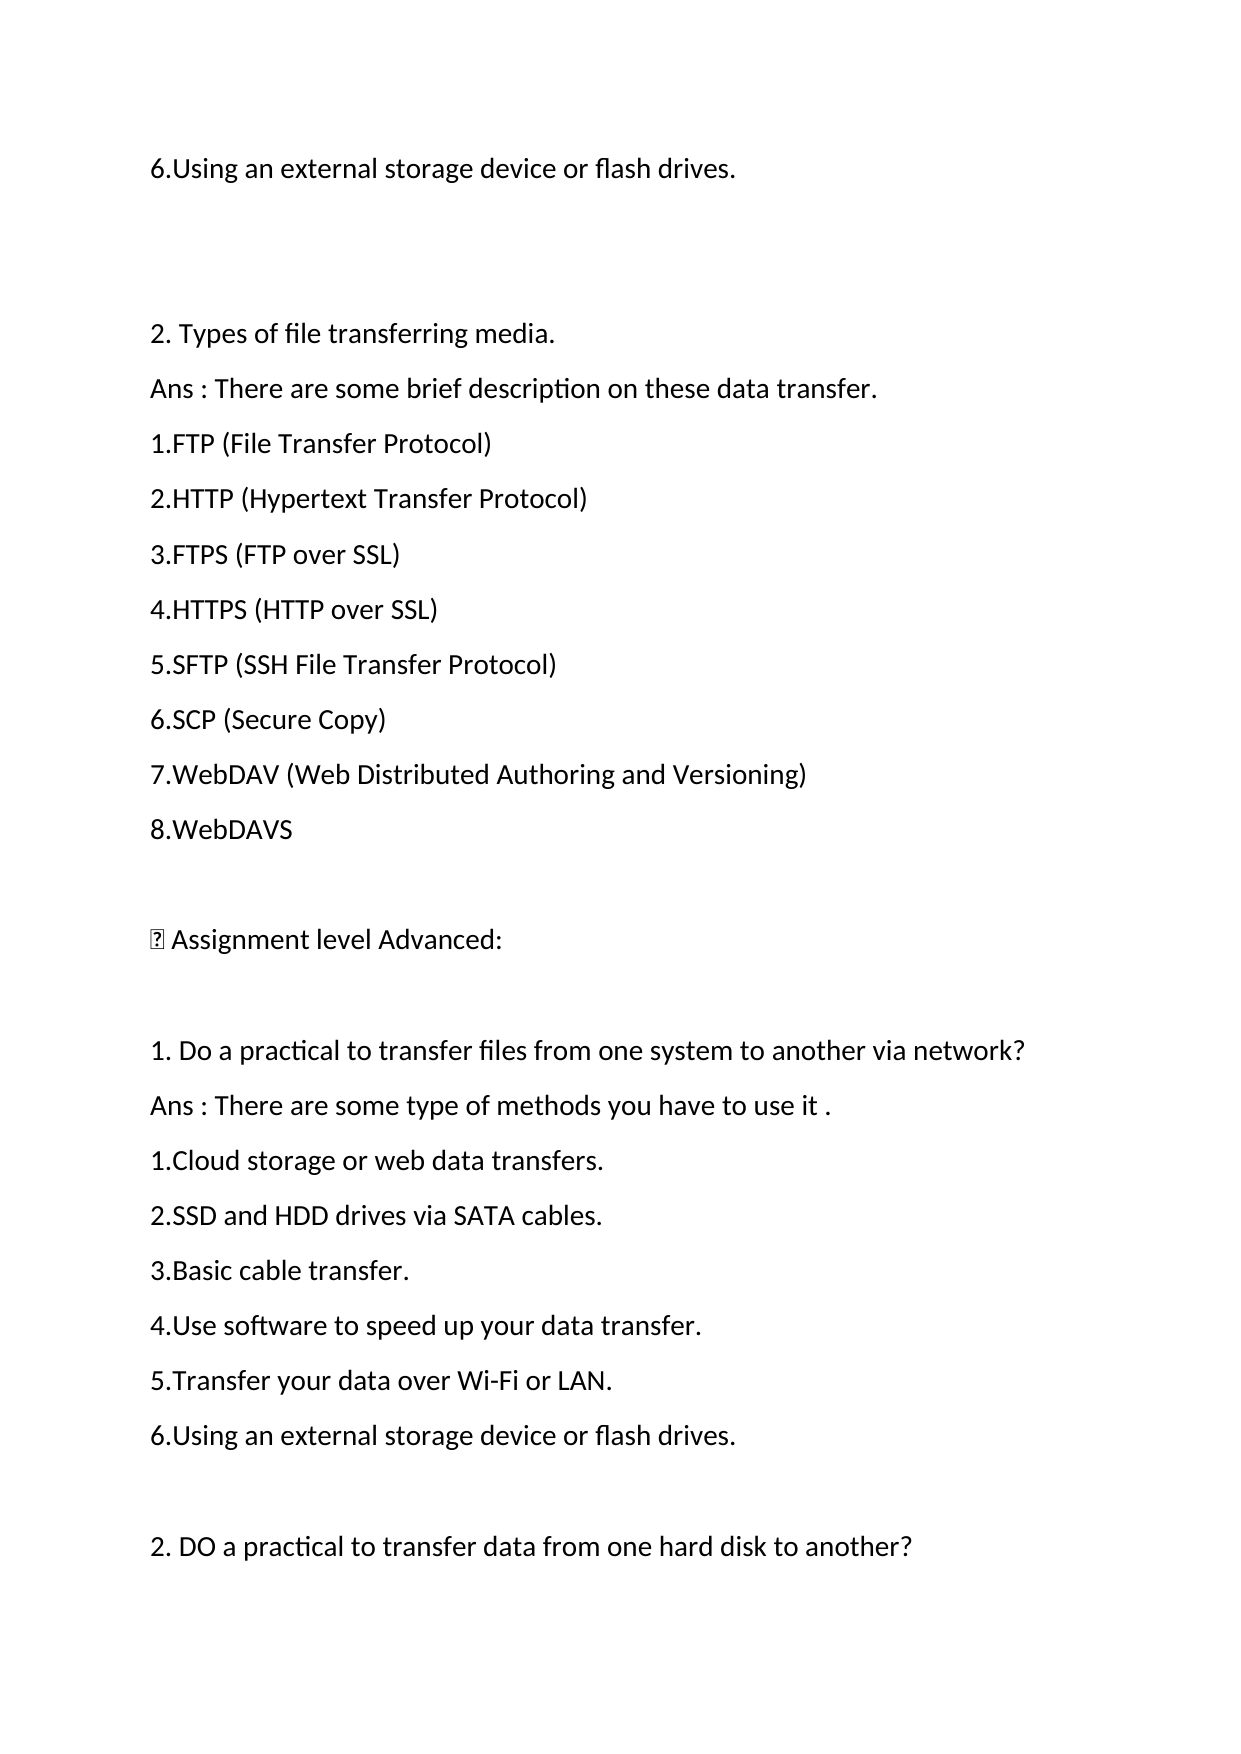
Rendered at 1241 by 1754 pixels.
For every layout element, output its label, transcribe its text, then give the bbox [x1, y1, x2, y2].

text  Assignment level Advanced: [150, 921, 1090, 957]
text 6.SCP (Secure Copy) [150, 701, 1090, 737]
text 2.HTTP (Hypertext Transfer Protocol) [150, 481, 1090, 516]
text 1.FTP (File Transfer Protocol) [150, 426, 1090, 461]
text 6.Using an external storage device or flash drives. [150, 150, 1090, 186]
text Ans : There are some type of methods you have to use it . [150, 1087, 1090, 1122]
text 8.WebDAVS [150, 811, 1090, 847]
text 6.Using an external storage device or flash drives. [150, 1417, 1090, 1453]
text 2. DO a practical to transfer data from one hard disk to another? [150, 1528, 1090, 1563]
text 5.Transfer your data over Wi-Fi or LAN. [150, 1362, 1090, 1398]
text 1.Cloud storage or web data transfers. [150, 1142, 1090, 1177]
text 2.SSD and HDD drives via SATA cables. [150, 1197, 1090, 1233]
text 3.Basic cable transfer. [150, 1252, 1090, 1288]
text 5.SFTP (SSH File Transfer Protocol) [150, 646, 1090, 682]
text Ans : There are some brief description on these data transfer. [150, 370, 1090, 406]
text 1. Do a practical to transfer files from one system to another via network? [150, 1032, 1090, 1067]
text 4.Use software to speed up your data transfer. [150, 1307, 1090, 1343]
text 3.FTPS (FTP over SSL) [150, 536, 1090, 571]
text 7.WebDAV (Web Distributed Authoring and Versioning) [150, 756, 1090, 792]
text 4.HTTPS (HTTP over SSL) [150, 591, 1090, 626]
text 2. Types of file transferring media. [150, 315, 1090, 351]
